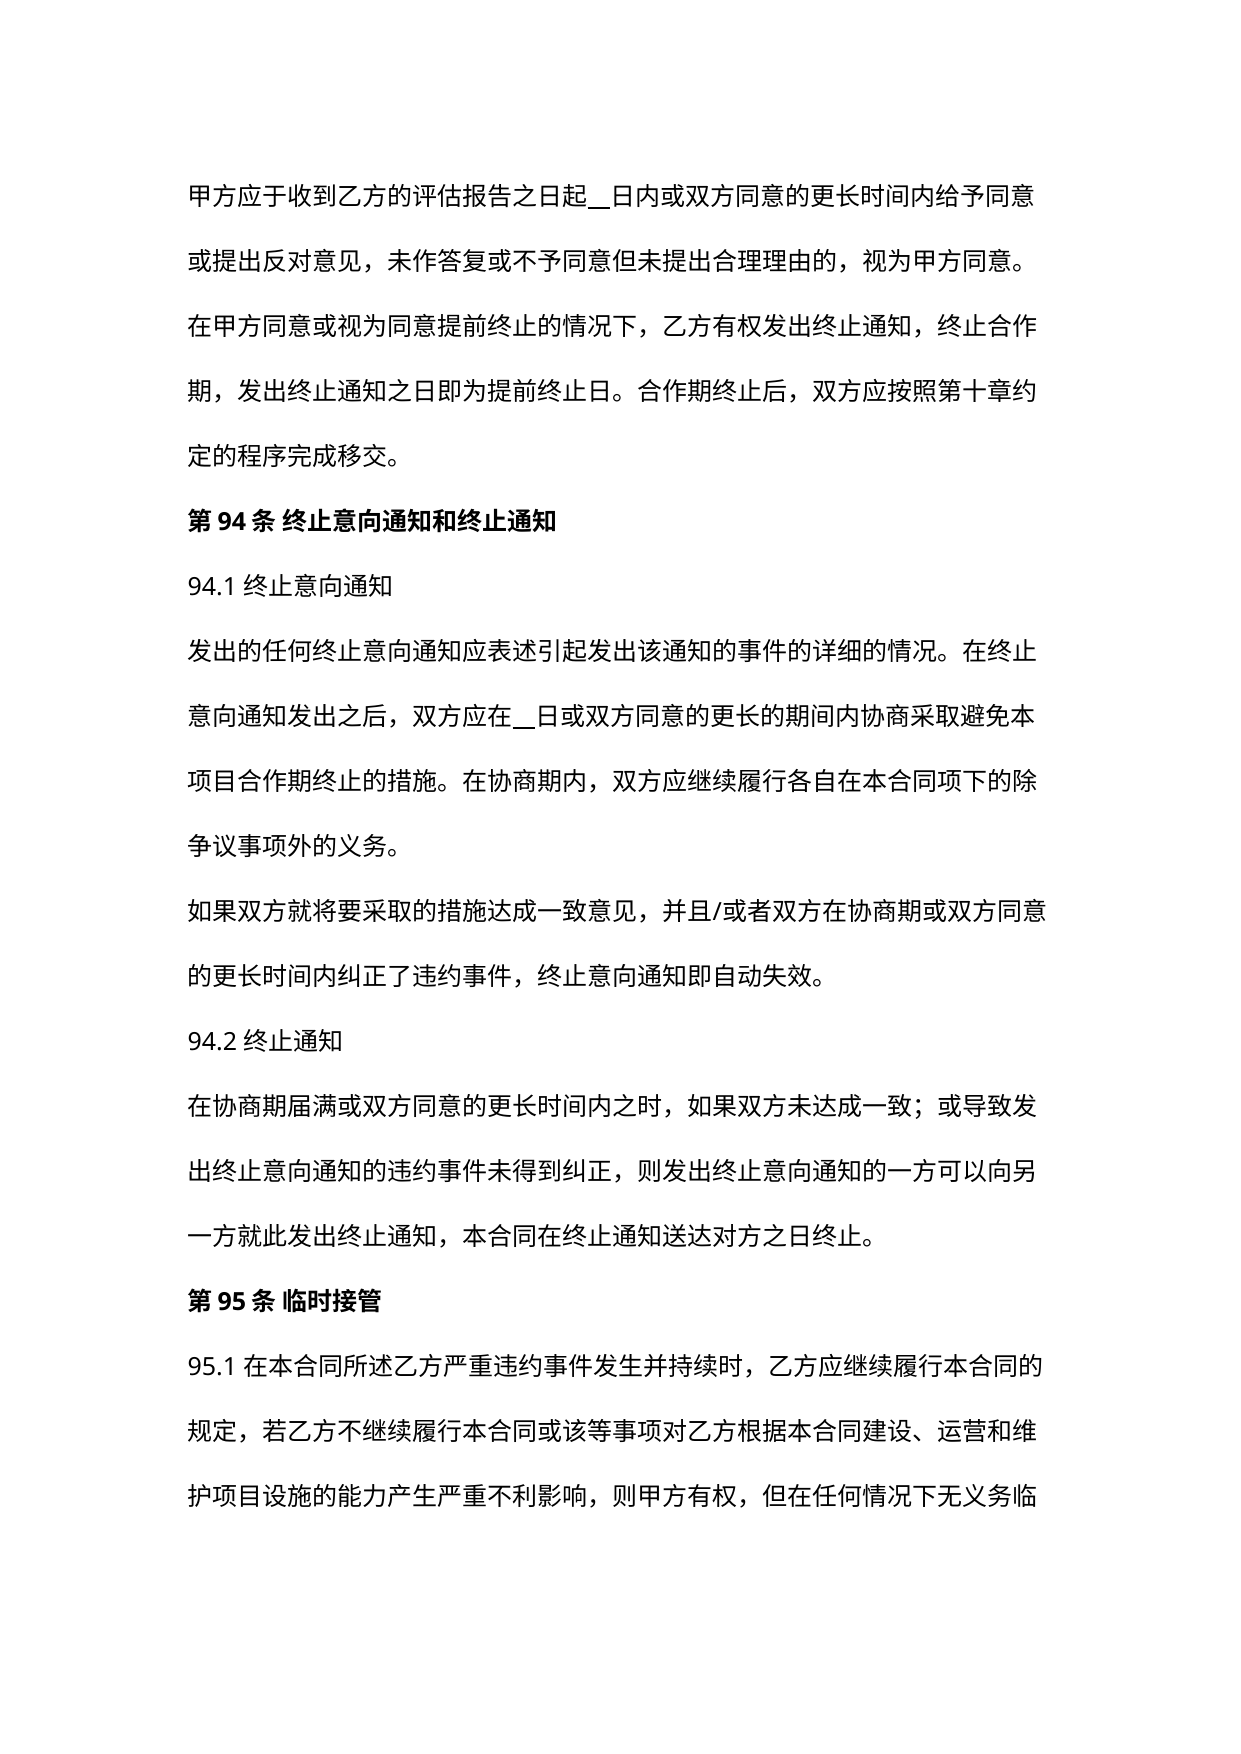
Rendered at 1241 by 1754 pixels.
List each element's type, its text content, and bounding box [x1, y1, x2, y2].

text 在协商期届满或双方同意的更长时间内之时，如果双方未达成一致；或导致发出终止意向通知的违约事件未得到纠正，则发出终止意向通知的一方可以向另一方就此发出终止通知，本合同在终止通知送达对方之日终止。 [187, 1072, 1053, 1267]
text 94.1 终止意向通知 [187, 552, 1053, 617]
text 发出的任何终止意向通知应表述引起发出该通知的事件的详细的情况。在终止意向通知发出之后，双方应在 日或双方同意的更长的期间内协商采取避免本项目合作期终止的措施。在协商期内，双方应继续履行各自在本合同项下的除争议事项外的义务。 [187, 617, 1053, 877]
text 94.2 终止通知 [187, 1007, 1053, 1072]
subtitle 第94条 终止意向通知和终止通知 [187, 487, 1053, 552]
subtitle 第95条 临时接管 [187, 1267, 1053, 1332]
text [187, 1332, 1053, 1527]
text 如果双方就将要采取的措施达成一致意见，并且/或者双方在协商期或双方同意的更长时间内纠正了违约事件，终止意向通知即自动失效。 [187, 877, 1053, 1007]
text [187, 162, 1053, 487]
